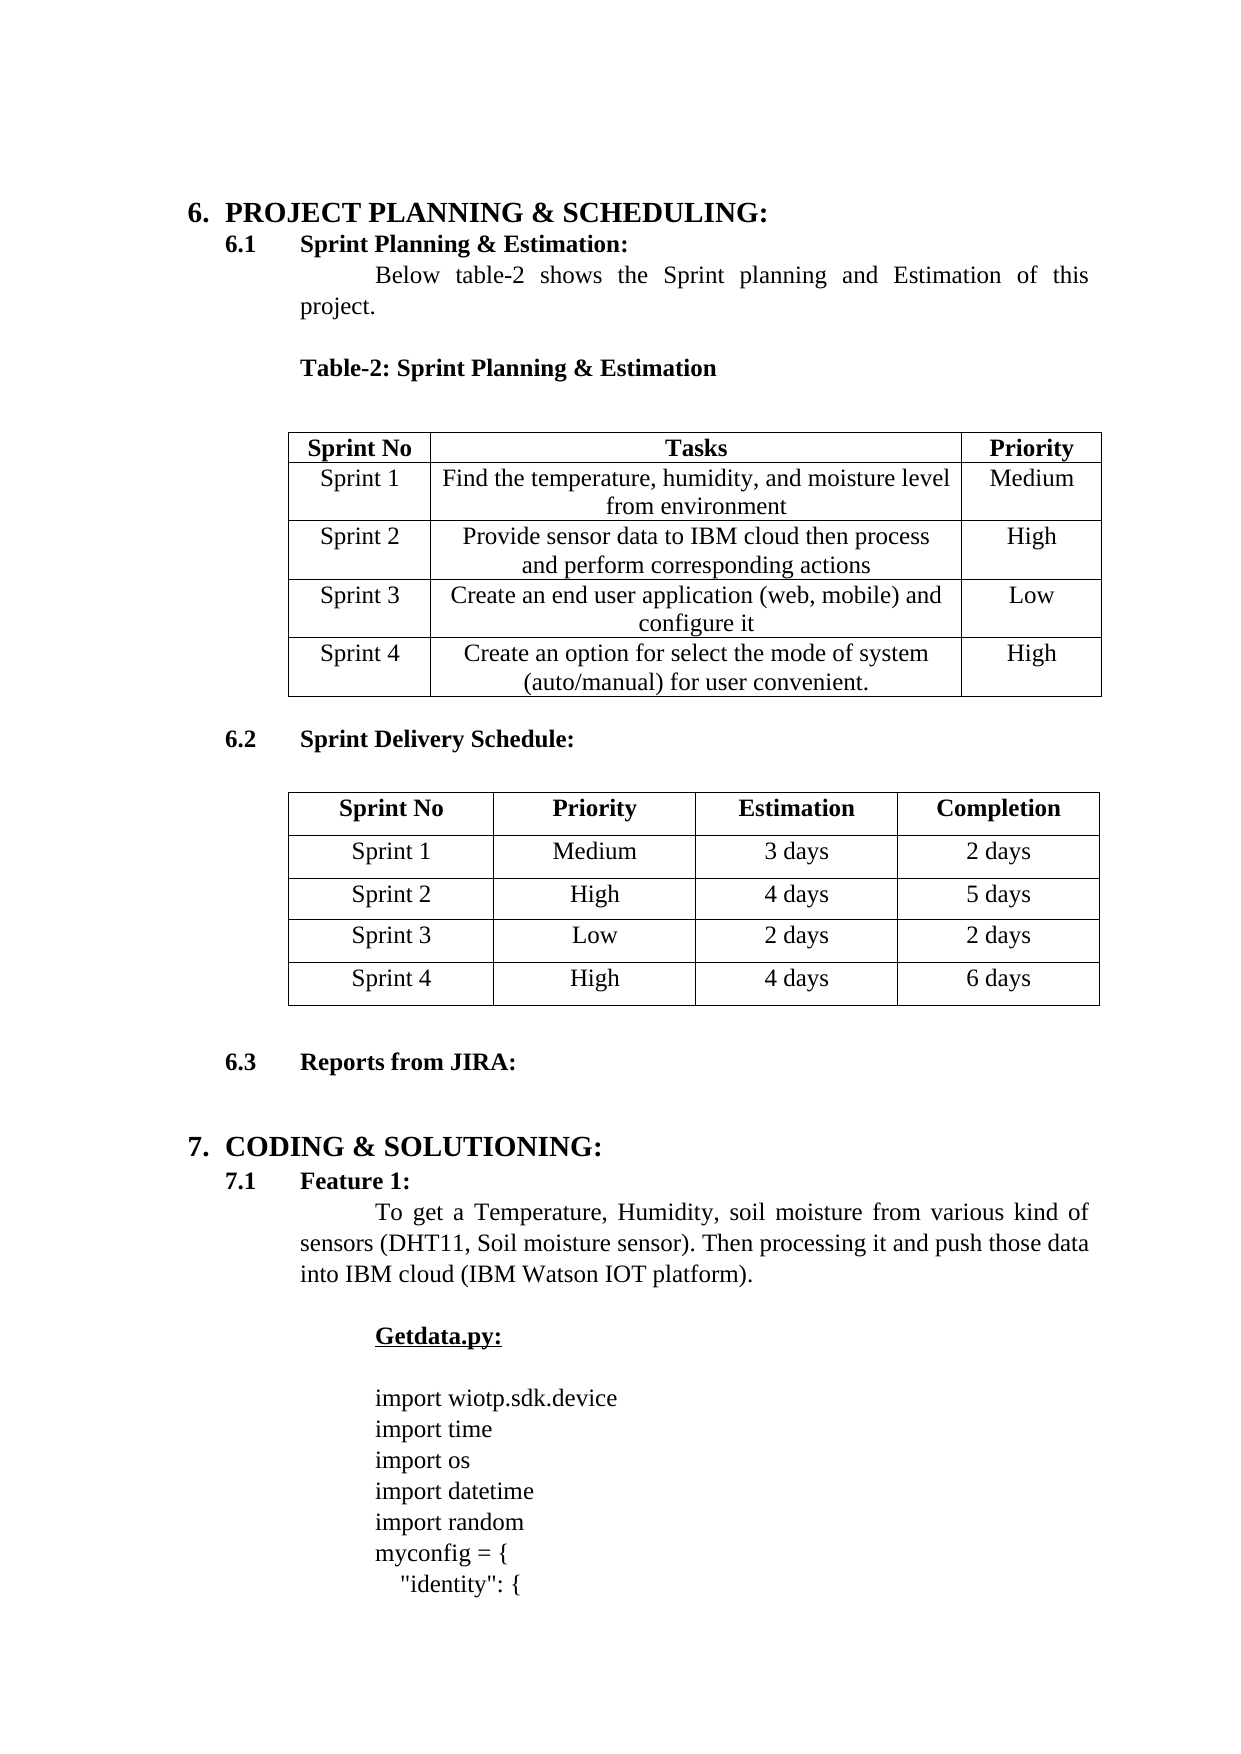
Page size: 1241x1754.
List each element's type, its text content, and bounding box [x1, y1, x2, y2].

table_header Completion [898, 793, 1099, 835]
table_cell Medium [962, 463, 1101, 520]
list import datetime [300, 1476, 1090, 1505]
table_cell 4 days [696, 963, 897, 1004]
table_cell 6 days [898, 963, 1099, 1004]
list Reports from JIRA: [225, 1047, 1090, 1076]
table_cell Sprint 4 [289, 963, 493, 1004]
table_header Tasks [431, 433, 961, 462]
list myconfig = { [300, 1538, 1090, 1567]
list PROJECT PLANNING & SCHEDULING: [187, 195, 1090, 229]
table_header Sprint No [289, 433, 430, 462]
table_header Sprint No [289, 793, 493, 835]
list Sprint Planning & Estimation: [225, 229, 1090, 258]
list import wiotp.sdk.device [300, 1383, 1090, 1412]
list import time [300, 1414, 1090, 1443]
list Table-2: Sprint Planning & Estimation [300, 353, 1090, 382]
list Getdata.py: [300, 1321, 1090, 1350]
table_cell High [494, 879, 695, 919]
list Feature 1: [225, 1166, 1090, 1194]
table_cell 5 days [898, 879, 1099, 919]
table_cell High [962, 521, 1101, 579]
table_cell Sprint 2 [289, 521, 430, 579]
table_cell 2 days [898, 920, 1099, 962]
table_cell Low [494, 920, 695, 962]
list To get a Temperature, Humidity, soil moisture from various kind of sensors (DHT11, Soil moisture sensor). Then processing it and push those data into IBM cloud (IBM Watson IOT platform). [300, 1197, 1090, 1288]
table_cell Sprint 2 [289, 879, 493, 919]
table_cell Find the temperature, humidity, and moisture level from environment [431, 463, 961, 520]
table_header Estimation [696, 793, 897, 835]
list import os [300, 1445, 1090, 1474]
list CODING & SOLUTIONING: [187, 1129, 1090, 1163]
table_cell 2 days [696, 920, 897, 962]
table_header Priority [962, 433, 1101, 462]
table_cell 2 days [898, 836, 1099, 878]
list "identity": { [300, 1569, 1090, 1598]
table_cell Create an end user application (web, mobile) and configure it [431, 580, 961, 637]
table_header Priority [494, 793, 695, 835]
table_cell Provide sensor data to IBM cloud then process and perform corresponding actions [431, 521, 961, 579]
table_cell High [494, 963, 695, 1004]
list import random [300, 1507, 1090, 1536]
table_cell Sprint 3 [289, 580, 430, 637]
table_cell 3 days [696, 836, 897, 878]
table_cell Create an option for select the mode of system (auto/manual) for user convenient. [431, 638, 961, 696]
table_cell High [962, 638, 1101, 696]
list Below table-2 shows the Sprint planning and Estimation of this project. [300, 260, 1090, 320]
table_cell Medium [494, 836, 695, 878]
list Sprint Delivery Schedule: [225, 724, 1090, 753]
table_cell Sprint 1 [289, 463, 430, 520]
table_cell 4 days [696, 879, 897, 919]
table_cell Sprint 4 [289, 638, 430, 696]
table_cell Sprint 3 [289, 920, 493, 962]
table_cell Low [962, 580, 1101, 637]
table_cell Sprint 1 [289, 836, 493, 878]
